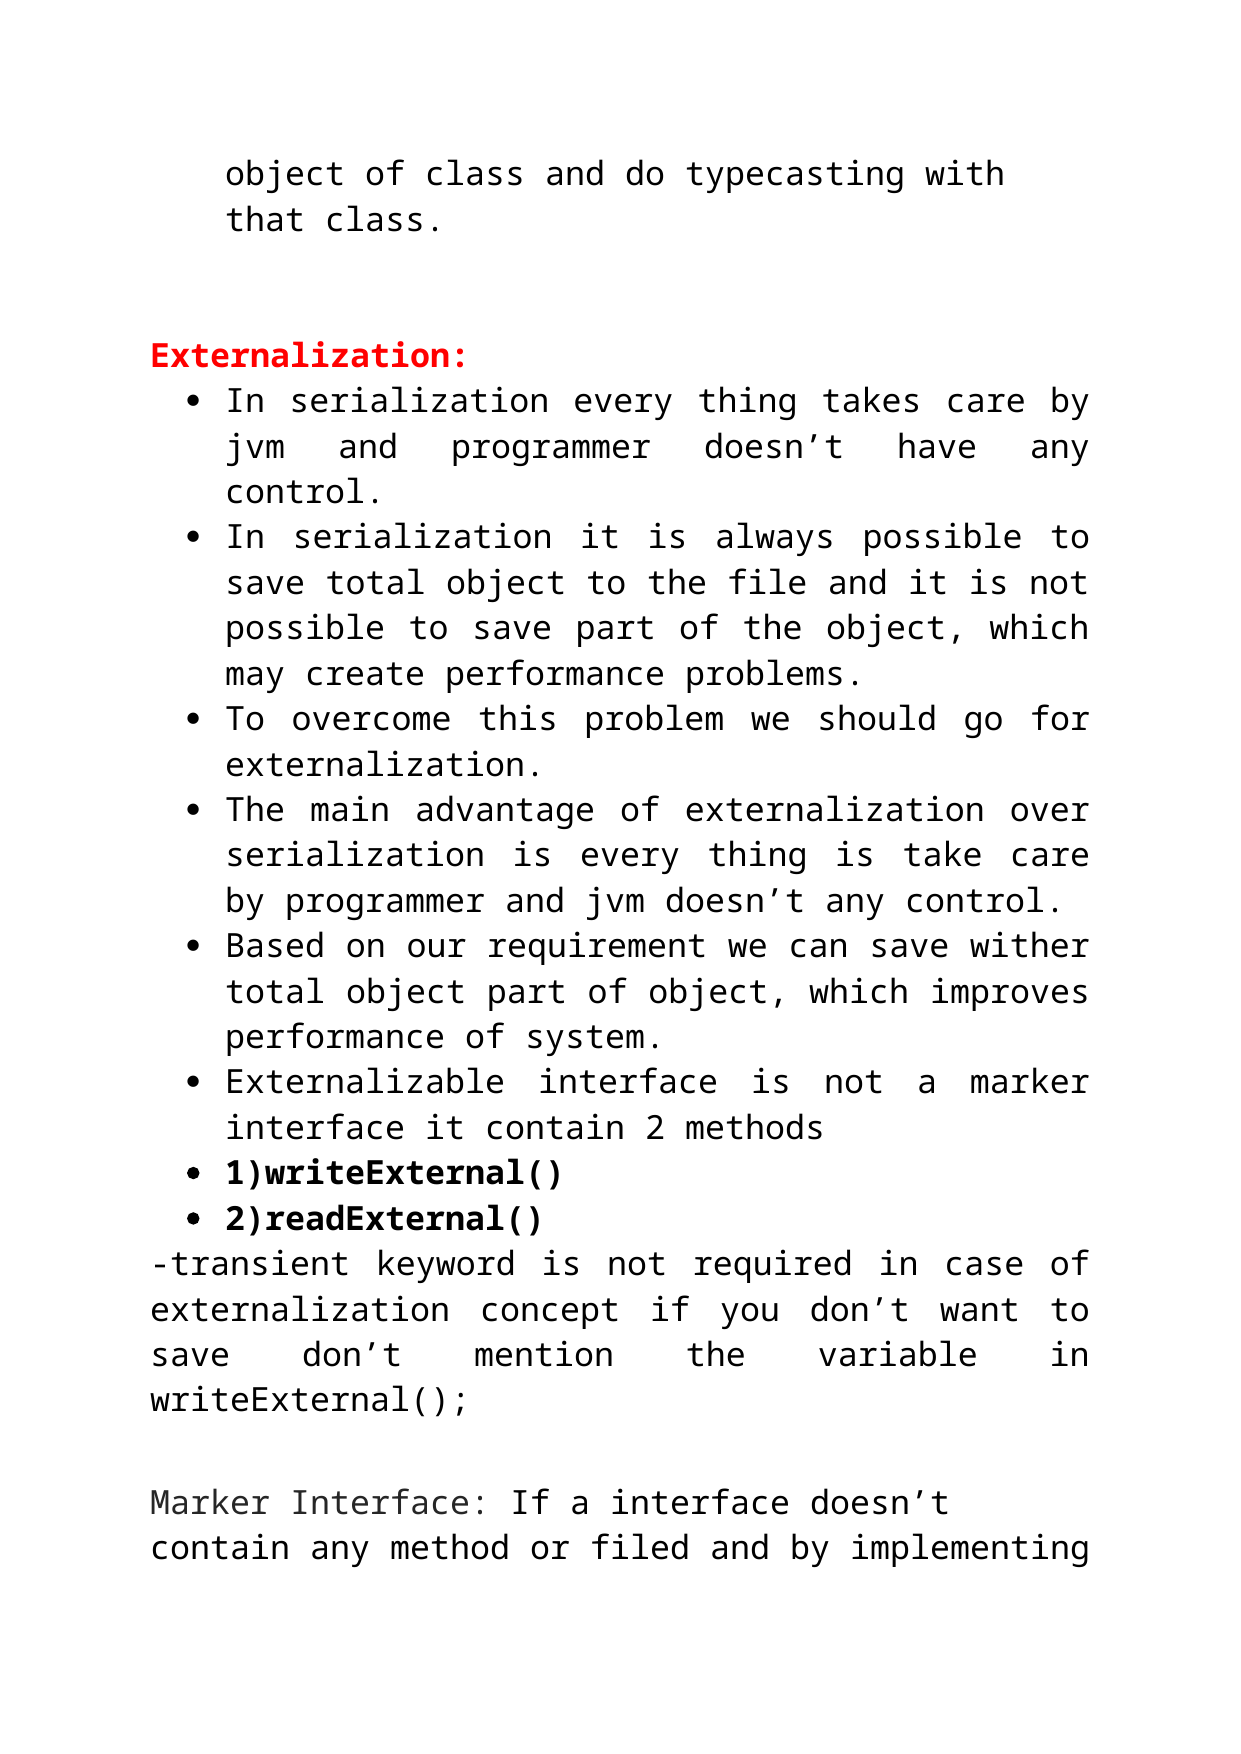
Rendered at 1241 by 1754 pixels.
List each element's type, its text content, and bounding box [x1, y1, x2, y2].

list In serialization every thing takes care by jvm and programmer doesn’t have any control. [187, 377, 1090, 513]
list In serialization it is always possible to save total object to the file and it is not possible to save part of the object, which may create performance problems. [187, 513, 1090, 695]
list The main advantage of externalization over serialization is every thing is take care by programmer and jvm doesn’t any control. [187, 786, 1090, 922]
text Externalization: [150, 332, 1090, 377]
list Externalizable interface is not a marker interface it contain 2 methods [187, 1058, 1090, 1149]
list To overcome this problem we should go for externalization. [187, 695, 1090, 786]
list 2)readExternal() [187, 1194, 1090, 1240]
list 1)writeExternal() [187, 1149, 1090, 1194]
list Based on our requirement we can save wither total object part of object, which improves performance of system. [187, 922, 1090, 1058]
text -transient keyword is not required in case of externalization concept if you don’t want to save don’t mention the variable in writeExternal(); [150, 1240, 1090, 1422]
